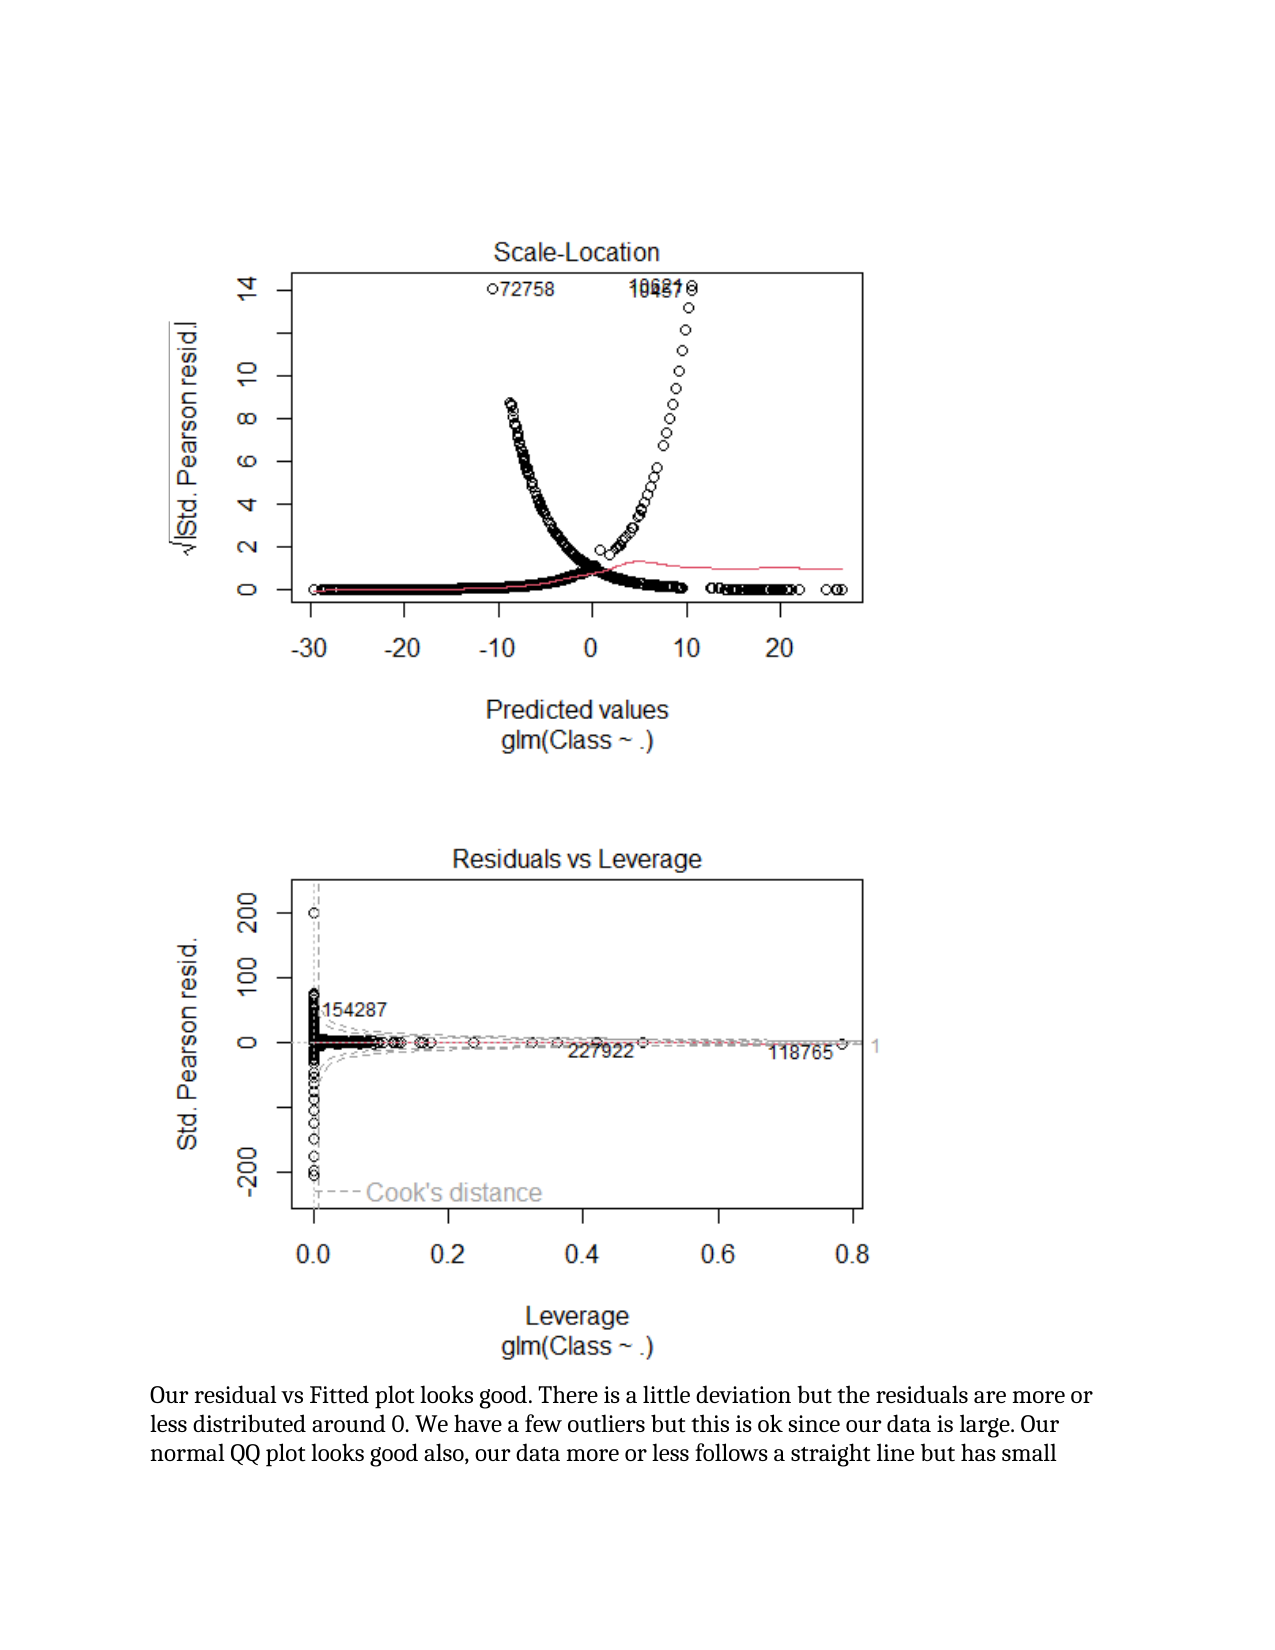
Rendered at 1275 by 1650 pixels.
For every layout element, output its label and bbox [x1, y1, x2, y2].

picture [168, 150, 927, 1363]
text [150, 1381, 1125, 1468]
